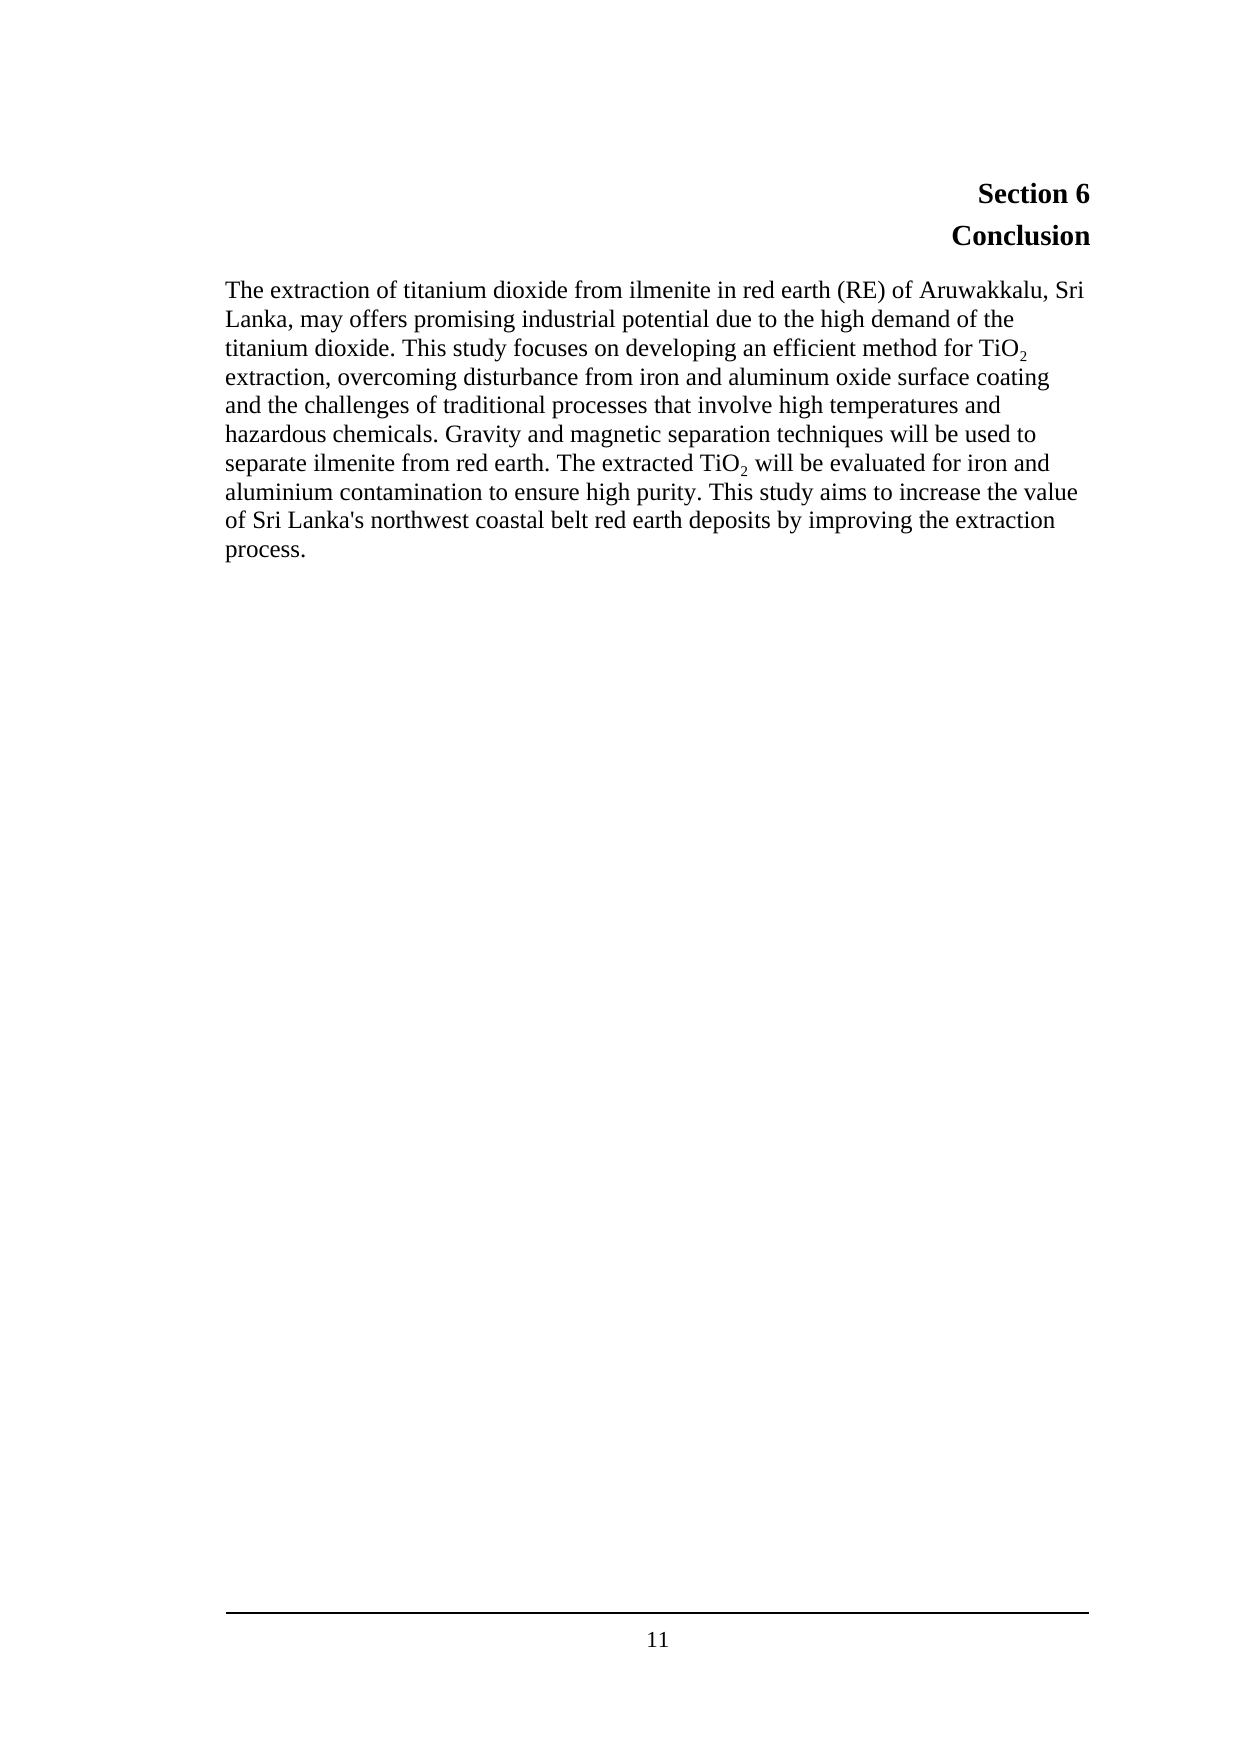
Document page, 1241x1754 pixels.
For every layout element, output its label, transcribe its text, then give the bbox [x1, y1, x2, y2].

text The extraction of titanium dioxide from ilmenite in red earth (RE) of Aruwakkalu, Sri Lanka, may offers promising industrial potential due to the high demand of the titanium dioxide. This study focuses on developing an efficient method for TiO₂ extraction, overcoming disturbance from iron and aluminum oxide surface coating and the challenges of traditional processes that involve high temperatures and hazardous chemicals. Gravity and magnetic separation techniques will be used to separate ilmenite from red earth. The extracted TiO₂ will be evaluated for iron and aluminium contamination to ensure high purity. This study aims to increase the value of Sri Lanka's northwest coastal belt red earth deposits by improving the extraction process. [225, 275, 1090, 563]
subtitle Conclusion [225, 232, 1090, 249]
subtitle Section 6 [225, 191, 1090, 207]
